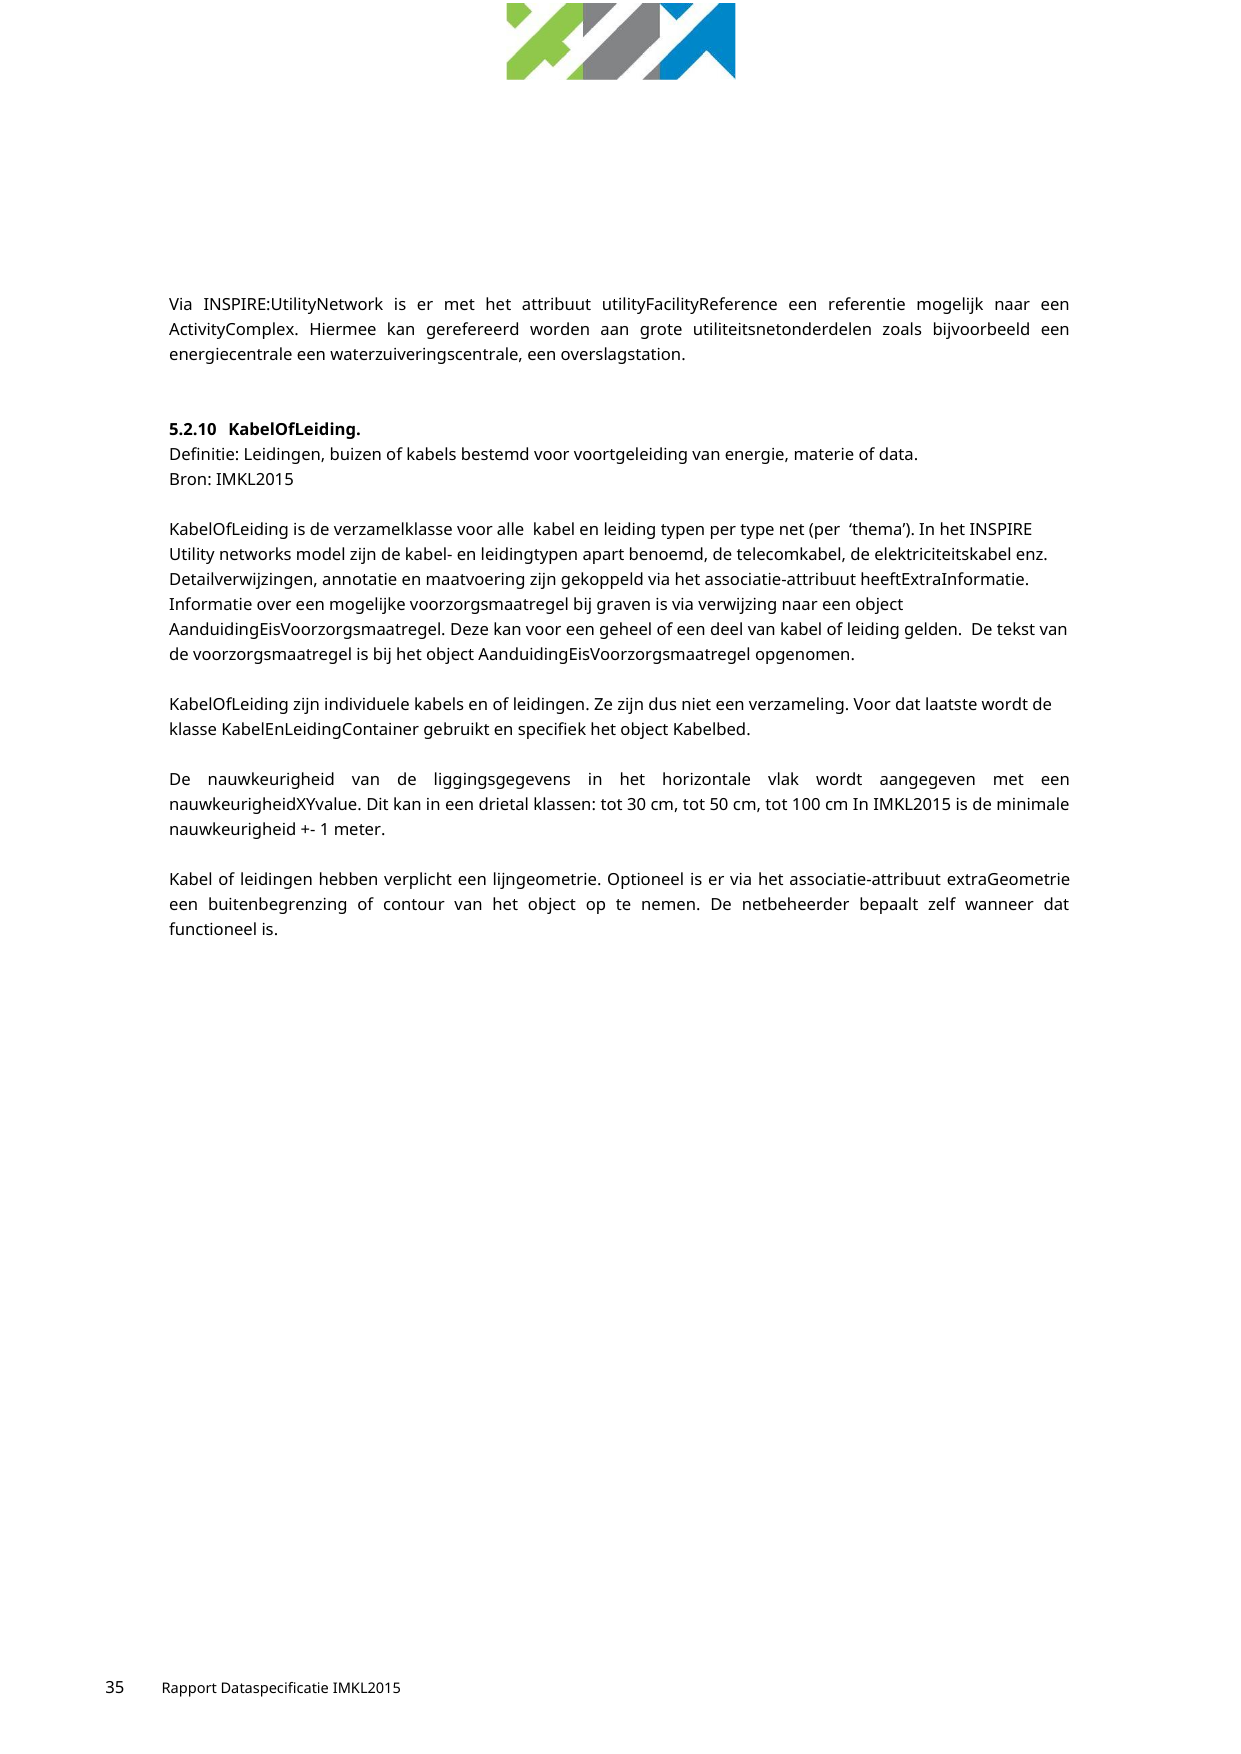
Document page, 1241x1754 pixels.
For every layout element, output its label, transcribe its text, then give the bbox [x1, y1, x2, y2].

picture [677, 50, 736, 80]
picture [506, 3, 718, 80]
text KabelOfLeiding zijn individuele kabels en of leidingen. Ze zijn dus niet een verzameling. Voor dat laatste wordt de klasse KabelEnLeidingContainer gebruikt en specifiek het object Kabelbed. [169, 691, 1071, 741]
text Detailverwijzingen, annotatie en maatvoering zijn gekoppeld via het associatie-attribuut heeftExtraInformatie. Informatie over een mogelijke voorzorgsmaatregel bij graven is via verwijzing naar een object AanduidingEisVoorzorgsmaatregel. Deze kan voor een geheel of een deel van kabel of leiding gelden. De tekst van de voorzorgsmaatregel is bij het object AanduidingEisVoorzorgsmaatregel opgenomen. [169, 566, 1071, 666]
text Definitie: Leidingen, buizen of kabels bestemd voor voortgeleiding van energie, materie of data. [169, 441, 1071, 466]
text De nauwkeurigheid van de liggingsgegevens in het horizontale vlak wordt aangegeven met een nauwkeurigheidXYvalue. Dit kan in een drietal klassen: tot 30 cm, tot 50 cm, tot 100 cm In IMKL2015 is de minimale nauwkeurigheid +- 1 meter. [169, 766, 1071, 841]
text Kabel of leidingen hebben verplicht een lijngeometrie. Optioneel is er via het associatie-attribuut extraGeometrie een buitenbegrenzing of contour van het object op te nemen. De netbeheerder bepaalt zelf wanneer dat functioneel is. [169, 866, 1071, 941]
text Bron: IMKL2015 [169, 466, 1071, 491]
text KabelOfLeiding. [169, 416, 1071, 441]
text KabelOfLeiding is de verzamelklasse voor alle kabel en leiding typen per type net (per ‘thema’). In het INSPIRE Utility networks model zijn de kabel- en leidingtypen apart benoemd, de telecomkabel, de elektriciteitskabel enz. [169, 516, 1071, 566]
text Via INSPIRE:UtilityNetwork is er met het attribuut utilityFacilityReference een referentie mogelijk naar een ActivityComplex. Hiermee kan gerefereerd worden aan grote utiliteitsnetonderdelen zoals bijvoorbeeld een energiecentrale een waterzuiveringscentrale, een overslagstation. [169, 291, 1071, 366]
